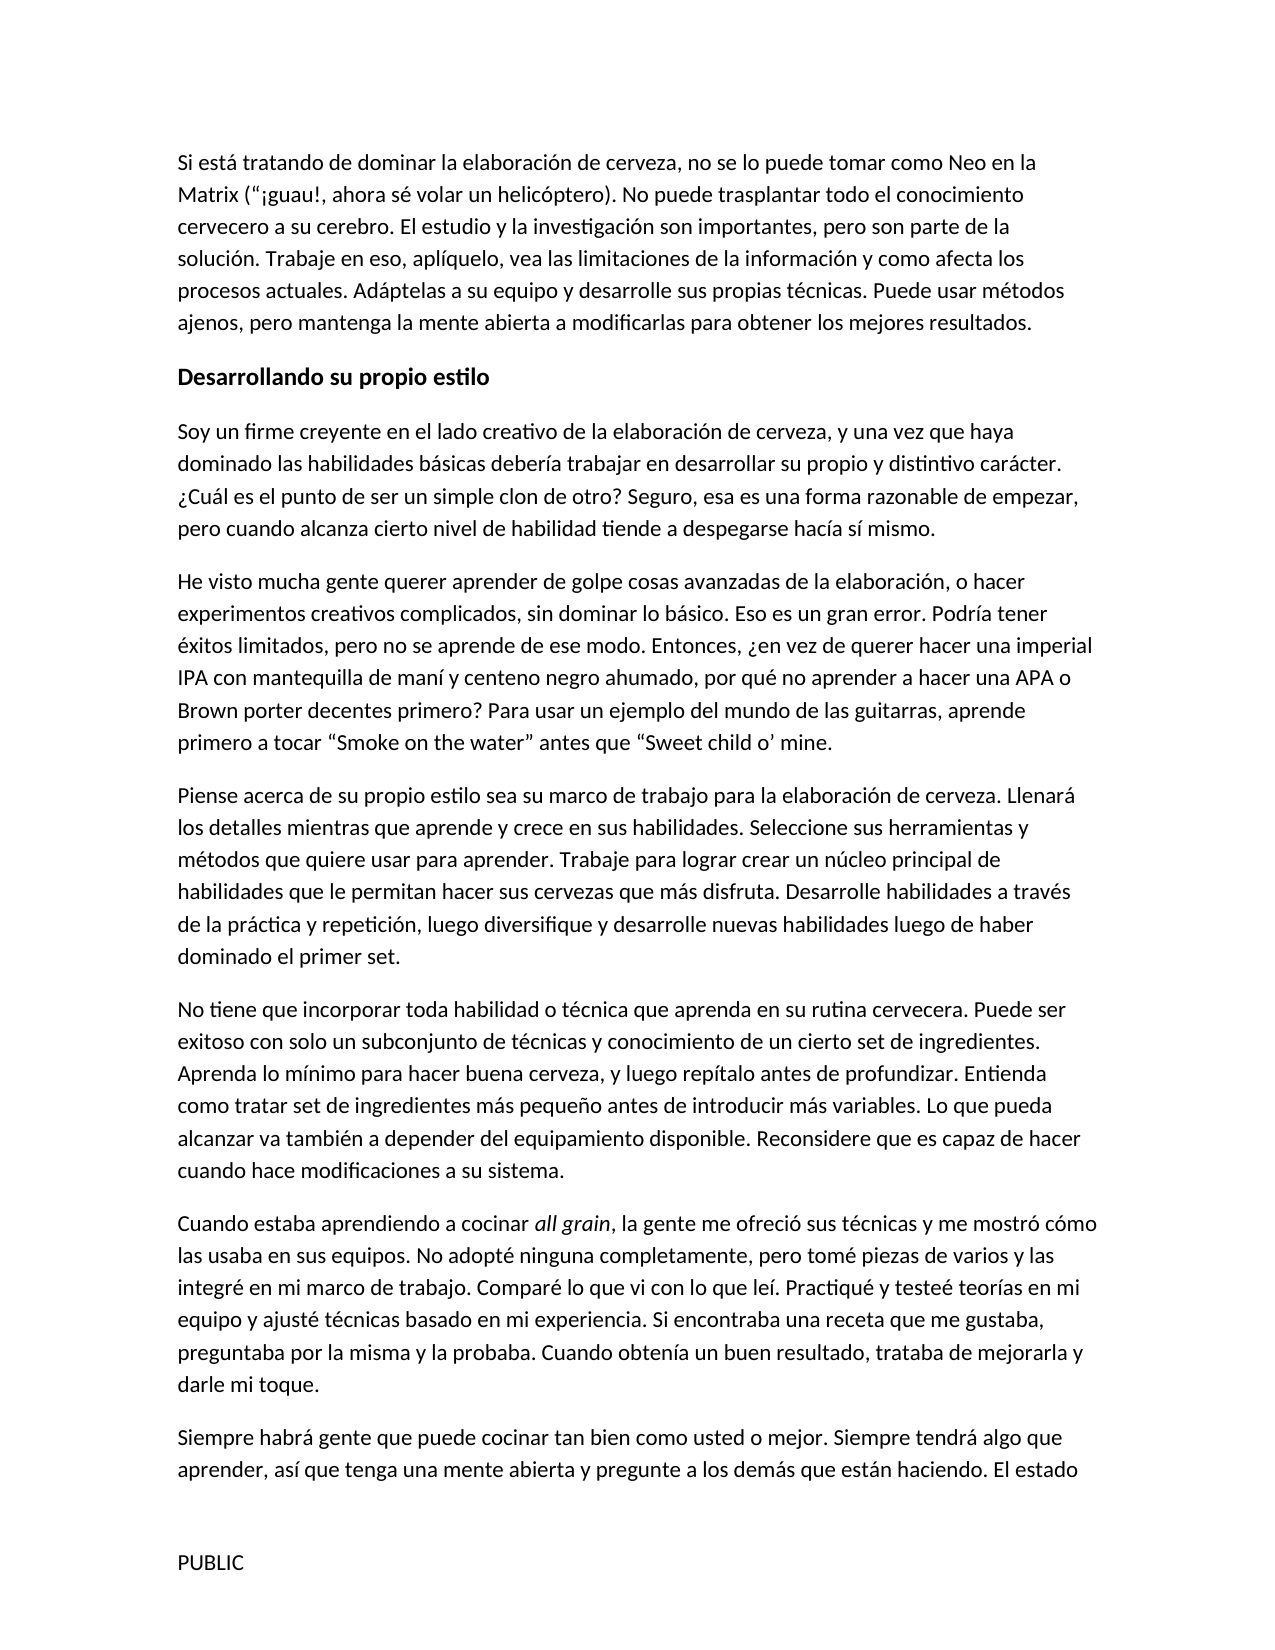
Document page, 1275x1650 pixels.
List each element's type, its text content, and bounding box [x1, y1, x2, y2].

text He visto mucha gente querer aprender de golpe cosas avanzadas de la elaboración, o hacer experimentos creativos complicados, sin dominar lo básico. Eso es un gran error. Podría tener éxitos limitados, pero no se aprende de ese modo. Entonces, ¿en vez de querer hacer una imperial IPA con mantequilla de maní y centeno negro ahumado, por qué no aprender a hacer una APA o Brown porter decentes primero? Para usar un ejemplo del mundo de las guitarras, aprende primero a tocar “Smoke on the water” antes que “Sweet child o’ mine. [177, 567, 1098, 756]
text Desarrollando su propio estilo [177, 362, 1098, 392]
text No tiene que incorporar toda habilidad o técnica que aprenda en su rutina cervecera. Puede ser exitoso con solo un subconjunto de técnicas y conocimiento de un cierto set de ingredientes. Aprenda lo mínimo para hacer buena cerveza, y luego repítalo antes de profundizar. Entienda como tratar set de ingredientes más pequeño antes de introducir más variables. Lo que pueda alcanzar va también a depender del equipamiento disponible. Reconsidere que es capaz de hacer cuando hace modificaciones a su sistema. [177, 995, 1098, 1184]
text Piense acerca de su propio estilo sea su marco de trabajo para la elaboración de cerveza. Llenará los detalles mientras que aprende y crece en sus habilidades. Seleccione sus herramientas y métodos que quiere usar para aprender. Trabaje para lograr crear un núcleo principal de habilidades que le permitan hacer sus cervezas que más disfruta. Desarrolle habilidades a través de la práctica y repetición, luego diversifique y desarrolle nuevas habilidades luego de haber dominado el primer set. [177, 781, 1098, 970]
text Si está tratando de dominar la elaboración de cerveza, no se lo puede tomar como Neo en la Matrix (“¡guau!, ahora sé volar un helicóptero). No puede trasplantar todo el conocimiento cervecero a su cerebro. El estudio y la investigación son importantes, pero son parte de la solución. Trabaje en eso, aplíquelo, vea las limitaciones de la información y como afecta los procesos actuales. Adáptelas a su equipo y desarrolle sus propias técnicas. Puede usar métodos ajenos, pero mantenga la mente abierta a modificarlas para obtener los mejores resultados. [177, 148, 1098, 337]
text Soy un firme creyente en el lado creativo de la elaboración de cerveza, y una vez que haya dominado las habilidades básicas debería trabajar en desarrollar su propio y distintivo carácter. ¿Cuál es el punto de ser un simple clon de otro? Seguro, esa es una forma razonable de empezar, pero cuando alcanza cierto nivel de habilidad tiende a despegarse hacía sí mismo. [177, 417, 1098, 542]
text Cuando estaba aprendiendo a cocinar all grain, la gente me ofreció sus técnicas y me mostró cómo las usaba en sus equipos. No adopté ninguna completamente, pero tomé piezas de varios y las integré en mi marco de trabajo. Comparé lo que vi con lo que leí. Practiqué y testeé teorías en mi equipo y ajusté técnicas basado en mi experiencia. Si encontraba una receta que me gustaba, preguntaba por la misma y la probaba. Cuando obtenía un buen resultado, trataba de mejorarla y darle mi toque. [177, 1209, 1098, 1398]
